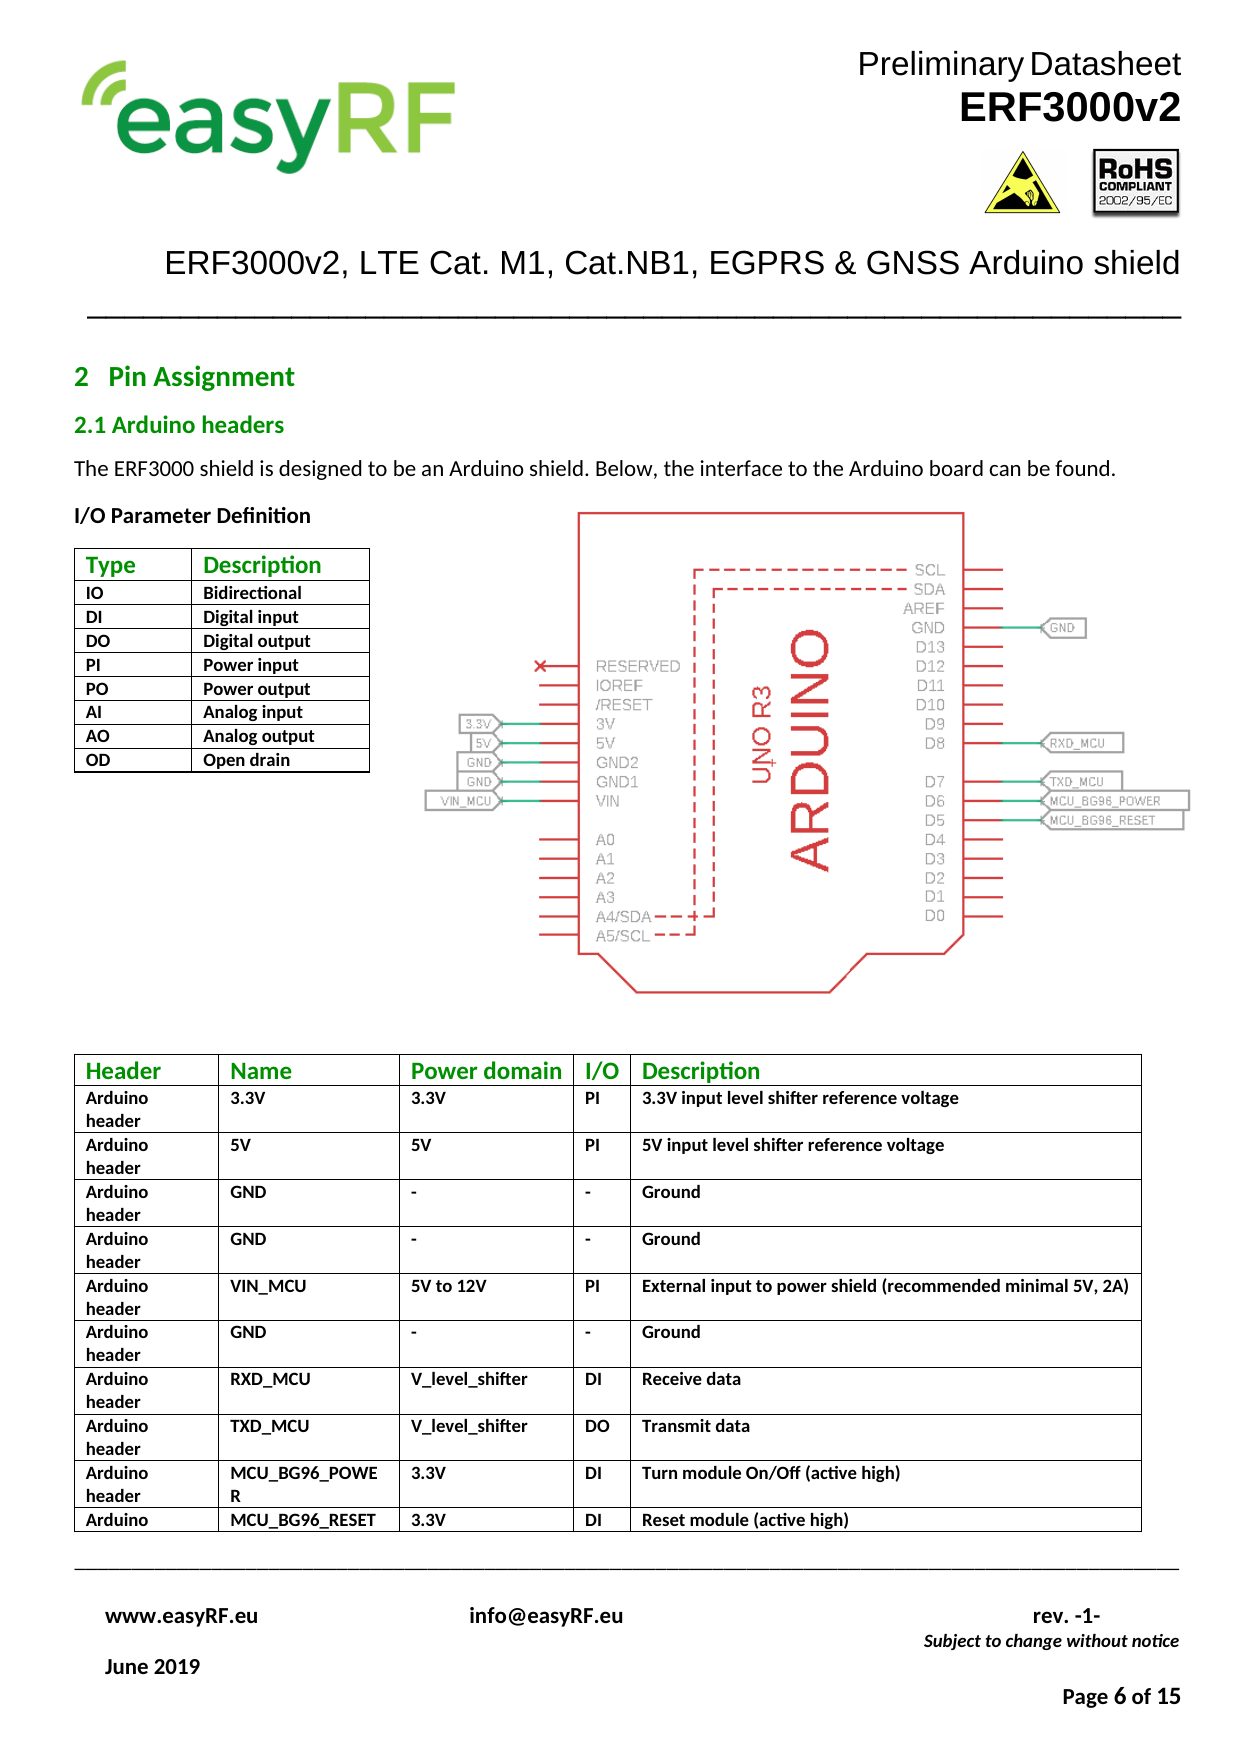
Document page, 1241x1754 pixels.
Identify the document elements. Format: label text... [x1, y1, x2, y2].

table_cell - [574, 1227, 630, 1273]
table_cell Arduino header [75, 1415, 218, 1460]
picture [71, 41, 472, 184]
table_cell DI [574, 1508, 630, 1531]
table_cell Power output [192, 677, 369, 699]
picture [411, 503, 1205, 1014]
table_cell MCU_BG96_RESET [219, 1508, 399, 1531]
table_cell V_level_shifter [400, 1415, 573, 1460]
subtitle 2 Pin Assignment [74, 358, 1181, 394]
table_cell - [400, 1321, 573, 1367]
table_cell PI [574, 1133, 630, 1179]
table_cell External input to power shield (recommended minimal 5V, 2A) [631, 1274, 1141, 1320]
table_cell Arduino header [75, 1227, 218, 1273]
table_header Power domain [400, 1055, 573, 1085]
table_cell DI [574, 1368, 630, 1413]
table_cell 3.3V input level shifter reference voltage [631, 1086, 1141, 1132]
table_cell Arduino header [75, 1321, 218, 1367]
table_cell V_level_shifter [400, 1368, 573, 1413]
table_cell Ground [631, 1180, 1141, 1226]
table_cell Ground [631, 1321, 1141, 1367]
table_cell Power input [192, 653, 369, 676]
table_cell GND [219, 1321, 399, 1367]
table_cell IO [75, 581, 191, 604]
table_header Name [219, 1055, 399, 1085]
table_cell Turn module On/Off (active high) [631, 1461, 1141, 1507]
table_cell GND [219, 1180, 399, 1226]
table_cell AI [75, 701, 191, 723]
table_cell - [400, 1227, 573, 1273]
table_cell Arduino header [75, 1368, 218, 1413]
table_cell Arduino header [75, 1180, 218, 1226]
table_cell Digital input [192, 605, 369, 628]
table_cell 5V to 12V [400, 1274, 573, 1320]
table_header Description [631, 1055, 1141, 1085]
table_cell AO [75, 725, 191, 747]
table_cell DO [75, 629, 191, 652]
table_cell 3.3V [400, 1461, 573, 1507]
table_cell Open drain [192, 749, 369, 771]
table_cell PI [574, 1086, 630, 1132]
table_header Header [75, 1055, 218, 1085]
table_cell Arduino header [75, 1133, 218, 1179]
table_cell Reset module (active high) [631, 1508, 1141, 1531]
table_cell TXD_MCU [219, 1415, 399, 1460]
table_cell DI [75, 605, 191, 628]
table_cell Transmit data [631, 1415, 1141, 1460]
table_cell Digital output [192, 629, 369, 652]
table_cell Arduino header [75, 1274, 218, 1320]
table_cell Ground [631, 1227, 1141, 1273]
table_cell VIN_MCU [219, 1274, 399, 1320]
table_cell Arduino header [75, 1461, 218, 1507]
table_cell Arduino header [75, 1086, 218, 1132]
table_cell DO [574, 1415, 630, 1460]
table_cell OD [75, 749, 191, 771]
table_cell PI [75, 653, 191, 676]
table_cell 5V input level shifter reference voltage [631, 1133, 1141, 1179]
table_cell - [574, 1180, 630, 1226]
table_cell Receive data [631, 1368, 1141, 1413]
table_cell Bidirectional [192, 581, 369, 604]
table_cell MCU_BG96_POWER [219, 1461, 399, 1507]
table_header I/O [574, 1055, 630, 1085]
table_cell DI [574, 1461, 630, 1507]
table_cell Arduino header [75, 1508, 218, 1531]
text The ERF3000 shield is designed to be an Arduino shield. Below, the interface to the Arduino board can be found. [74, 454, 1181, 482]
table_cell Analog output [192, 725, 369, 747]
table_cell RXD_MCU [219, 1368, 399, 1413]
table_cell 3.3V [400, 1086, 573, 1132]
table_cell 3.3V [400, 1508, 573, 1531]
subtitle 2.1 Arduino headers [74, 409, 1181, 439]
table_cell Analog input [192, 701, 369, 723]
table_cell GND [219, 1227, 399, 1273]
table_cell 5V [400, 1133, 573, 1179]
table_cell PI [574, 1274, 630, 1320]
table_cell PO [75, 677, 191, 699]
table_header Type [75, 549, 191, 580]
picture [1083, 141, 1187, 219]
text I/O Parameter Definition [74, 501, 1181, 529]
table_cell - [400, 1180, 573, 1226]
table_cell - [574, 1321, 630, 1367]
table_header Description [192, 549, 369, 580]
picture [979, 148, 1067, 214]
table_cell 3.3V [219, 1086, 399, 1132]
table_cell 5V [219, 1133, 399, 1179]
